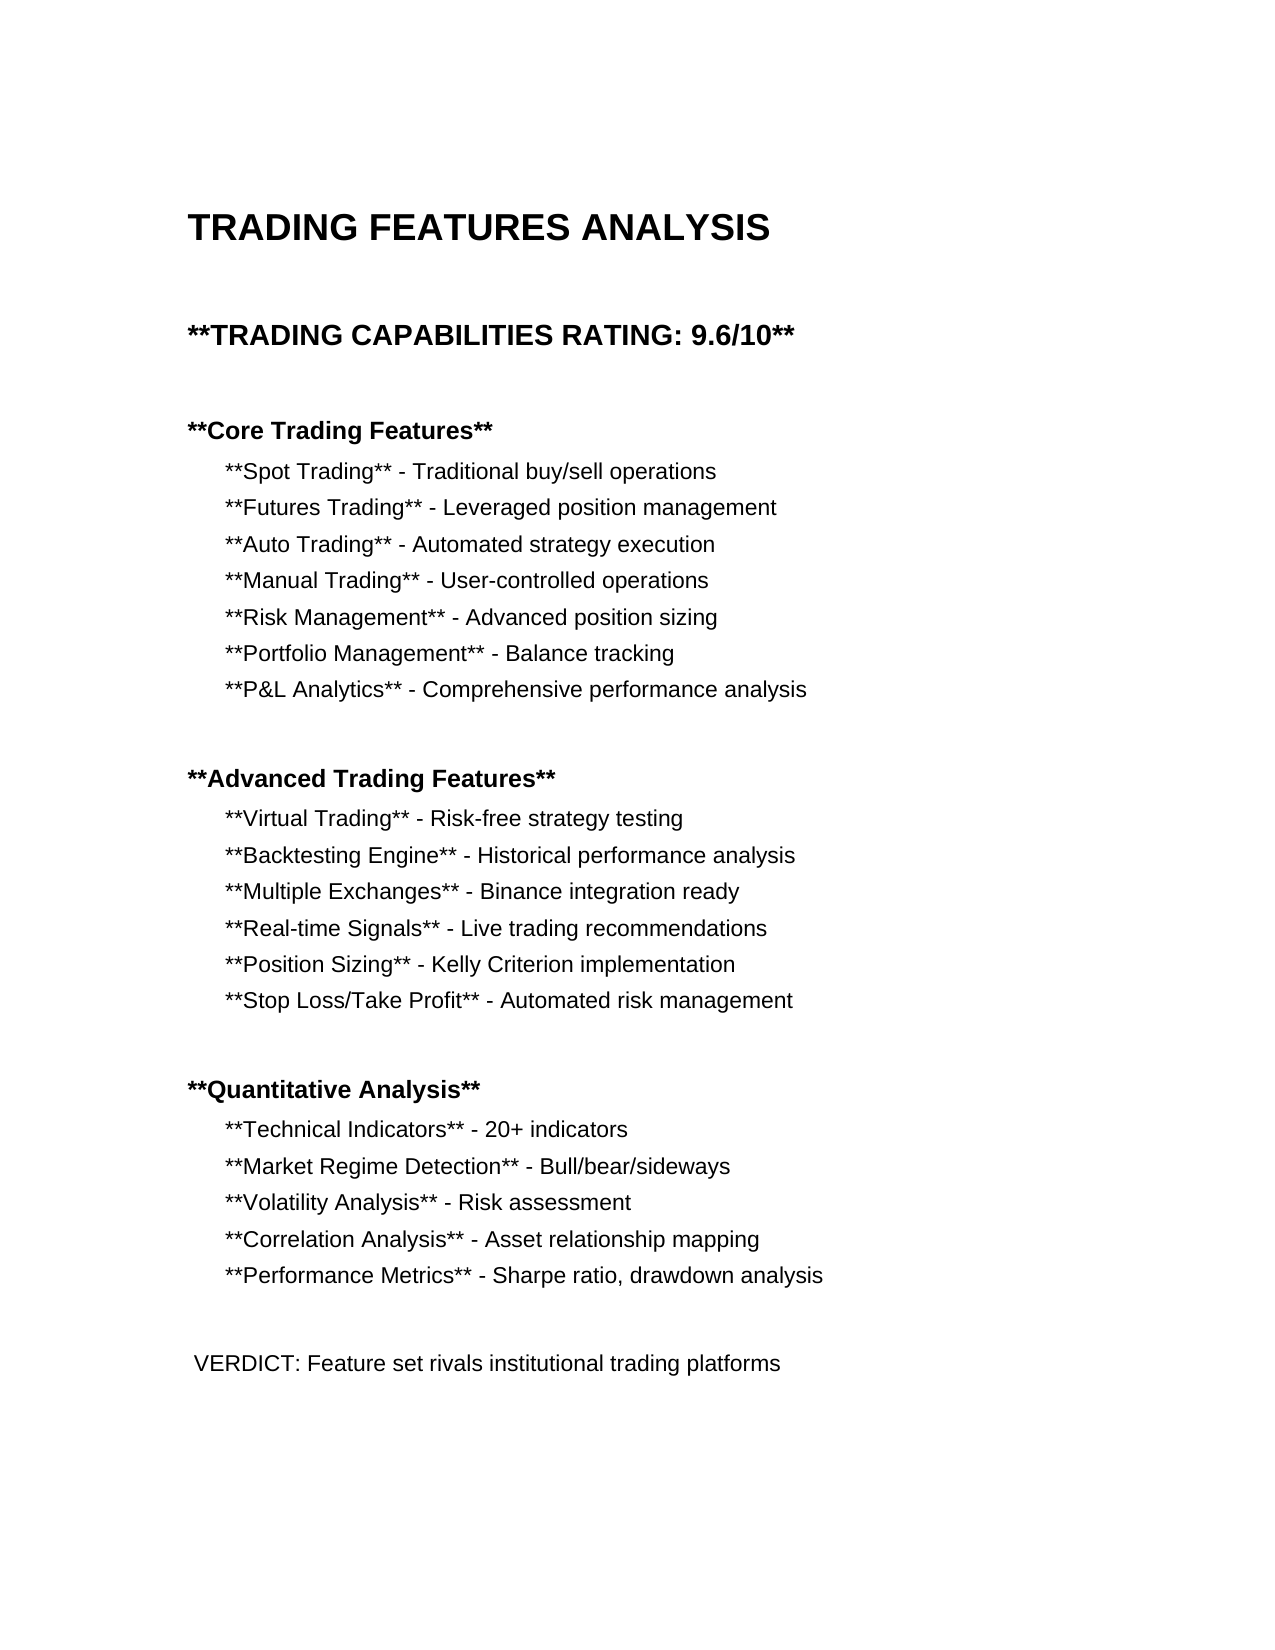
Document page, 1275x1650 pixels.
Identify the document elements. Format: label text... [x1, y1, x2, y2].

text **Stop Loss/Take Profit** - Automated risk management [225, 987, 1087, 1014]
text **Portfolio Management** - Balance tracking [225, 640, 1087, 666]
subtitle **TRADING CAPABILITIES RATING: 9.6/10** [187, 318, 1087, 352]
text **Auto Trading** - Automated strategy execution [225, 531, 1087, 557]
text **Real-time Signals** - Live trading recommendations [225, 914, 1087, 941]
subtitle **Core Trading Features** [187, 416, 1087, 445]
text **Performance Metrics** - Sharpe ratio, drawdown analysis [225, 1262, 1087, 1288]
text **Futures Trading** - Leveraged position management [225, 494, 1087, 520]
text **Technical Indicators** - 20+ indicators [225, 1116, 1087, 1143]
text **Backtesting Engine** - Historical performance analysis [225, 842, 1087, 868]
text **Multiple Exchanges** - Binance integration ready [225, 878, 1087, 904]
text **Risk Management** - Advanced position sizing [225, 603, 1087, 630]
text **Correlation Analysis** - Asset relationship mapping [225, 1226, 1087, 1252]
text **Position Sizing** - Kelly Criterion implementation [225, 951, 1087, 977]
text **Spot Trading** - Traditional buy/sell operations [225, 458, 1087, 484]
subtitle **Quantitative Analysis** [187, 1075, 1087, 1104]
subtitle **Advanced Trading Features** [187, 764, 1087, 793]
text **Manual Trading** - User-controlled operations [225, 567, 1087, 593]
text VERDICT: Feature set rivals institutional trading platforms [187, 1350, 1087, 1376]
text **P&L Analytics** - Comprehensive performance analysis [225, 676, 1087, 703]
text **Market Regime Detection** - Bull/bear/sideways [225, 1153, 1087, 1179]
subtitle TRADING FEATURES ANALYSIS [187, 205, 1087, 248]
text **Virtual Trading** - Risk-free strategy testing [225, 805, 1087, 832]
text **Volatility Analysis** - Risk assessment [225, 1189, 1087, 1216]
